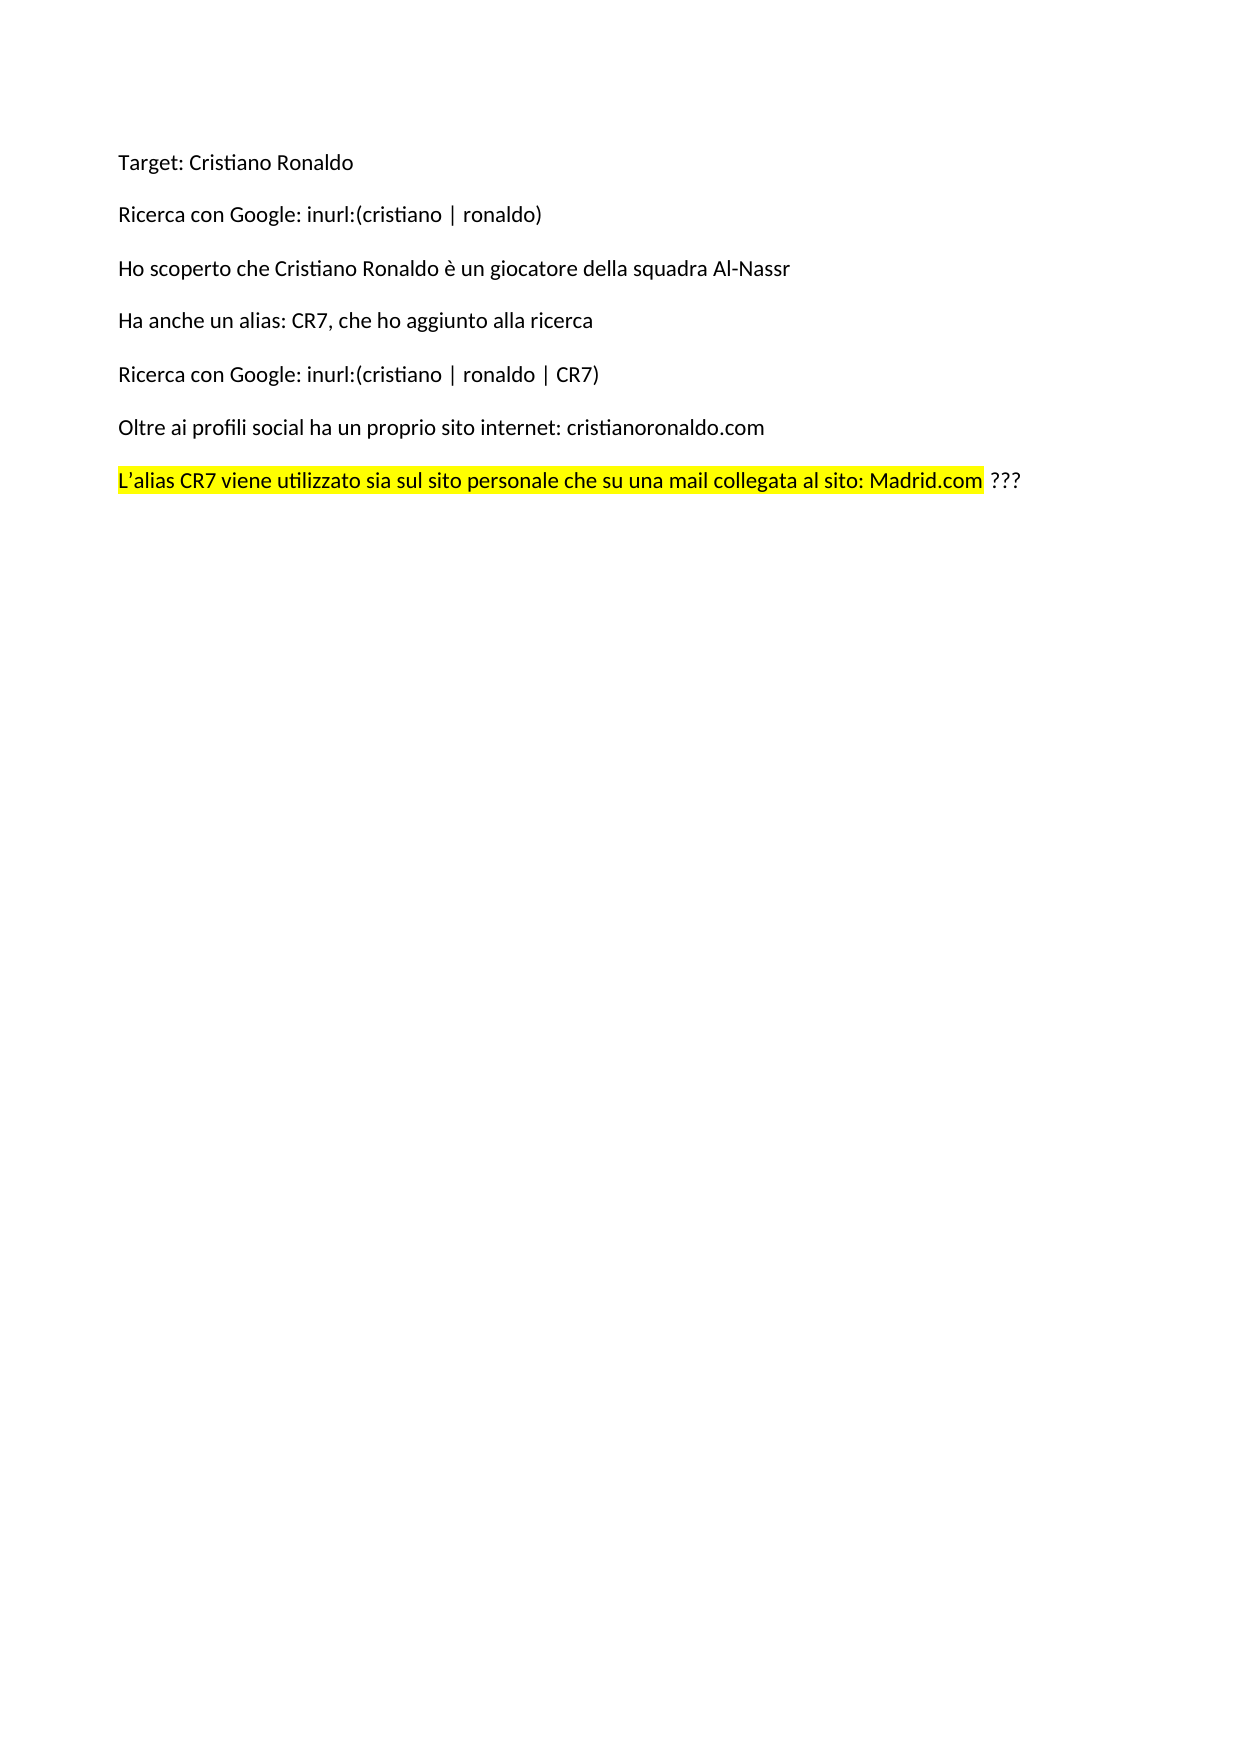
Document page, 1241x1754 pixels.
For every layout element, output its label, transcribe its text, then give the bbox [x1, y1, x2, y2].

text Target: Cristiano Ronaldo [118, 148, 1122, 176]
text Ricerca con Google: inurl:(cristiano | ronaldo) [118, 201, 1122, 229]
text Ho scoperto che Cristiano Ronaldo è un giocatore della squadra Al-Nassr [118, 254, 1122, 282]
text Ricerca con Google: inurl:(cristiano | ronaldo | CR7) [118, 360, 1122, 388]
text Ha anche un alias: CR7, che ho aggiunto alla ricerca [118, 307, 1122, 335]
text Oltre ai profili social ha un proprio sito internet: cristianoronaldo.com [118, 413, 1122, 441]
